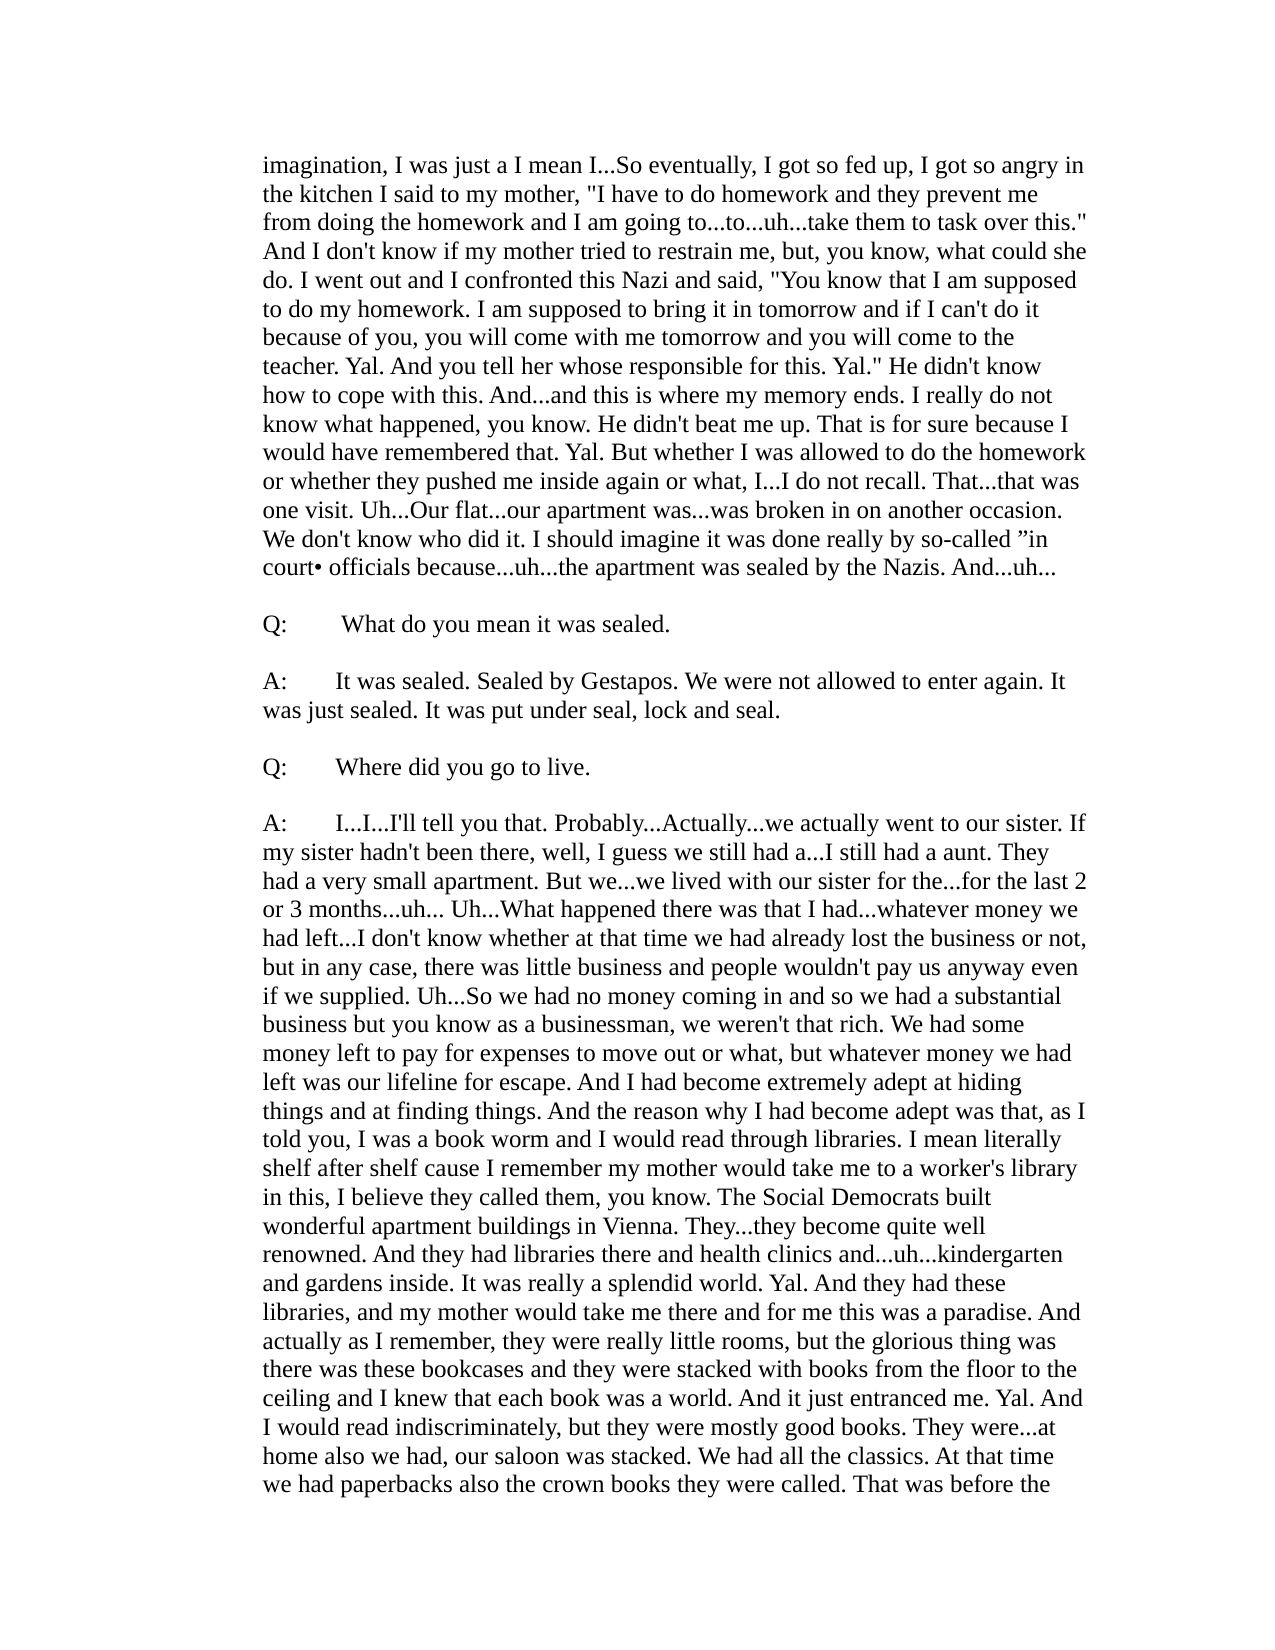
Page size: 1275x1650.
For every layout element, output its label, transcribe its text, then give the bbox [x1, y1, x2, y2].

text Q: What do you mean it was sealed. [262, 897, 1087, 926]
text A: It was sealed. Sealed by Gestapos. We were not allowed to enter again. It was just sealed. It was put under seal, lock and seal. [262, 955, 1087, 1012]
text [262, 1099, 1087, 1472]
text Q: Where did you go to live. [262, 1041, 1087, 1070]
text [262, 150, 1087, 869]
